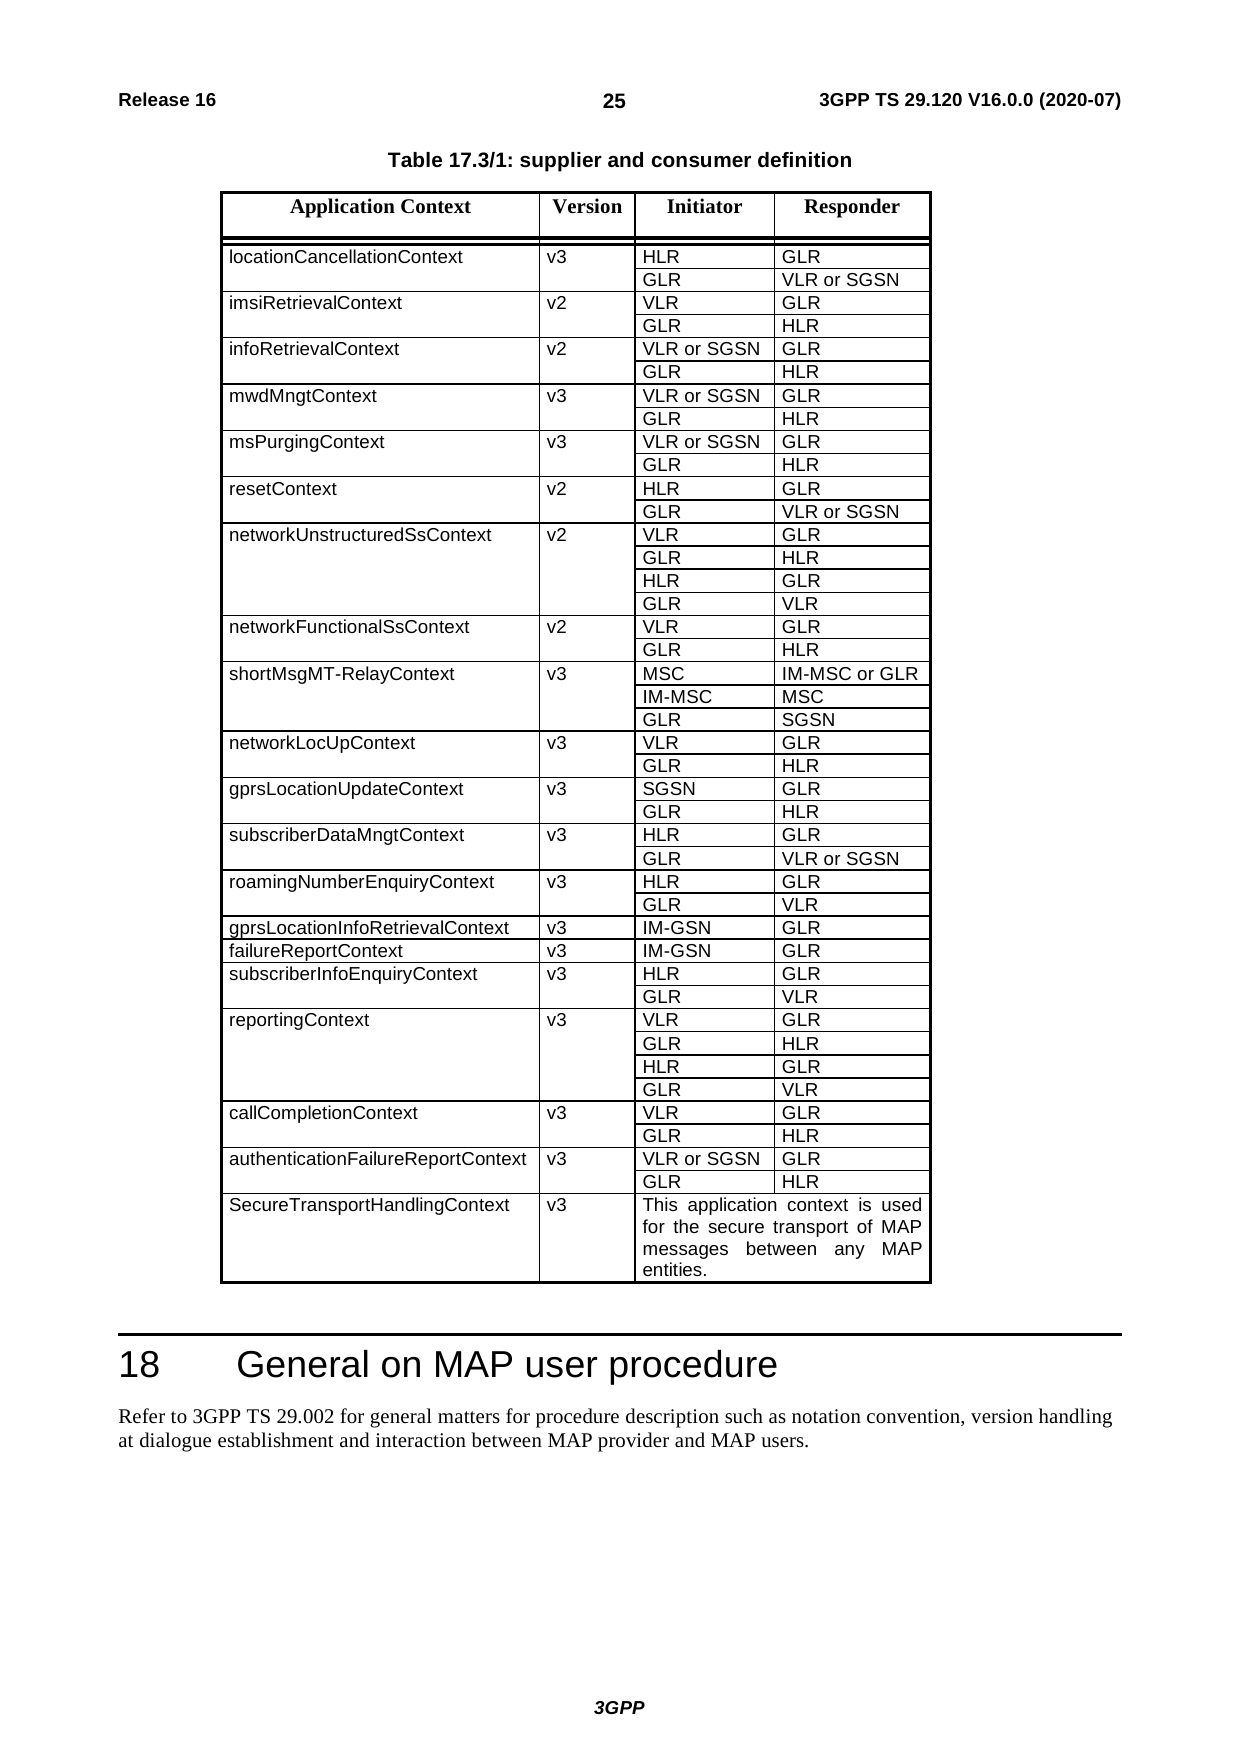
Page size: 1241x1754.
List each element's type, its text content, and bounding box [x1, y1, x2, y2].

table_cell locationCancellationContext [223, 246, 539, 291]
table_cell v2 [540, 477, 634, 522]
table_cell v2 [540, 292, 634, 337]
table_cell v3 [540, 824, 634, 869]
table_cell GLR [636, 454, 774, 476]
table_cell GLR [775, 963, 929, 984]
table_cell infoRetrievalContext [223, 338, 539, 383]
table_cell GLR [636, 755, 774, 776]
table_cell VLR or SGSN [636, 431, 774, 453]
table_cell VLR [636, 1102, 774, 1123]
table_cell v3 [540, 940, 634, 961]
table_cell GLR [775, 1009, 929, 1031]
table_cell v3 [540, 431, 634, 476]
table_cell HLR [775, 408, 929, 429]
table_cell GLR [636, 894, 774, 915]
table_cell GLR [775, 292, 929, 314]
table_cell GLR [636, 269, 774, 291]
table_cell GLR [775, 1148, 929, 1169]
table_cell GLR [775, 570, 929, 591]
table_cell GLR [775, 824, 929, 846]
table_cell GLR [636, 639, 774, 661]
table_cell HLR [775, 755, 929, 776]
table_cell resetContext [223, 477, 539, 522]
table_cell VLR [775, 593, 929, 614]
table_cell GLR [636, 547, 774, 568]
table_cell GLR [636, 801, 774, 823]
table_cell HLR [775, 1125, 929, 1146]
table_cell GLR [636, 847, 774, 869]
table_cell v3 [540, 662, 634, 730]
table_cell authenticationFailureReportContext [223, 1148, 539, 1193]
table_cell HLR [775, 1032, 929, 1054]
table_cell v2 [540, 616, 634, 661]
table_cell GLR [775, 732, 929, 753]
table_cell GLR [775, 1102, 929, 1123]
table_cell v3 [540, 1148, 634, 1193]
table_cell VLR [775, 986, 929, 1008]
table_cell HLR [775, 801, 929, 823]
table_cell MSC [775, 686, 929, 707]
table_cell v2 [540, 338, 634, 383]
table_cell VLR [775, 1079, 929, 1100]
table_cell MSC [636, 662, 774, 684]
table_cell HLR [636, 824, 774, 846]
table_cell v3 [540, 917, 634, 938]
table_cell subscriberDataMngtContext [223, 824, 539, 869]
table_header Version [540, 194, 634, 236]
table_cell VLR or SGSN [775, 847, 929, 869]
table_cell IM-GSN [636, 917, 774, 938]
table_cell gprsLocationUpdateContext [223, 778, 539, 823]
table_cell GLR [636, 408, 774, 429]
table_cell GLR [775, 431, 929, 453]
table_cell GLR [636, 709, 774, 730]
table_cell GLR [636, 593, 774, 614]
table_cell GLR [636, 1032, 774, 1054]
table_cell GLR [636, 1079, 774, 1100]
table_cell v3 [540, 732, 634, 776]
table_cell GLR [636, 1171, 774, 1193]
table_cell GLR [775, 338, 929, 360]
table_cell GLR [775, 871, 929, 892]
table_cell networkFunctionalSsContext [223, 616, 539, 661]
table_cell IM-MSC [636, 686, 774, 707]
table_cell v3 [540, 1102, 634, 1146]
table_cell HLR [775, 639, 929, 661]
table_header Initiator [636, 194, 774, 236]
table_cell VLR [636, 1009, 774, 1031]
table_cell GLR [775, 917, 929, 938]
table_cell VLR [636, 616, 774, 638]
table_cell IM-GSN [636, 940, 774, 961]
table_cell HLR [636, 871, 774, 892]
table_header Responder [775, 194, 929, 236]
table_cell VLR [636, 524, 774, 545]
table_cell HLR [636, 1056, 774, 1077]
table_cell VLR [636, 732, 774, 753]
table_cell HLR [775, 362, 929, 383]
table_cell gprsLocationInfoRetrievalContext [223, 917, 539, 938]
table_cell shortMsgMT-RelayContext [223, 662, 539, 730]
table_cell GLR [775, 1056, 929, 1077]
table_cell GLR [775, 385, 929, 406]
table_cell HLR [775, 315, 929, 337]
table_cell SGSN [775, 709, 929, 730]
table_cell v2 [540, 524, 634, 614]
table_cell v3 [540, 871, 634, 915]
table_cell GLR [775, 616, 929, 638]
table_cell HLR [775, 454, 929, 476]
table_cell VLR or SGSN [636, 1148, 774, 1169]
table_cell SecureTransportHandlingContext [223, 1194, 539, 1281]
text Refer to 3GPP TS 29.002 for general matters for procedure description such as notation convention, version handling at dialogue establishment and interaction between MAP provider and MAP users. [118, 1404, 1122, 1452]
table_cell VLR or SGSN [775, 501, 929, 522]
table_cell GLR [636, 315, 774, 337]
table_cell HLR [636, 963, 774, 984]
table_cell mwdMngtContext [223, 385, 539, 429]
table_cell failureReportContext [223, 940, 539, 961]
table_cell callCompletionContext [223, 1102, 539, 1146]
table_cell HLR [636, 477, 774, 499]
table_cell v3 [540, 778, 634, 823]
table_cell GLR [775, 477, 929, 499]
table_cell SGSN [636, 778, 774, 799]
table_cell VLR or SGSN [775, 269, 929, 291]
table_cell HLR [636, 246, 774, 267]
table_cell networkLocUpContext [223, 732, 539, 776]
table_cell v3 [540, 963, 634, 1008]
table_cell v3 [540, 385, 634, 429]
table_cell reportingContext [223, 1009, 539, 1100]
table_cell v3 [540, 1009, 634, 1100]
table_header Application Context [223, 194, 539, 236]
table_cell GLR [636, 1125, 774, 1146]
table_cell v3 [540, 246, 634, 291]
table_cell GLR [775, 524, 929, 545]
table_cell v3 [540, 1194, 634, 1281]
table_cell networkUnstructuredSsContext [223, 524, 539, 614]
table_cell roamingNumberEnquiryContext [223, 871, 539, 915]
table_cell IM-MSC or GLR [775, 662, 929, 684]
text Table 17.3/1: supplier and consumer definition [118, 148, 1122, 172]
subtitle 18 General on MAP user procedure [118, 1336, 1122, 1385]
table_cell subscriberInfoEnquiryContext [223, 963, 539, 1008]
table_cell msPurgingContext [223, 431, 539, 476]
table_cell imsiRetrievalContext [223, 292, 539, 337]
table_cell This application context is used for the secure transport of MAP messages between any MAP entities. [636, 1194, 929, 1281]
table_cell GLR [775, 778, 929, 799]
table_cell VLR or SGSN [636, 385, 774, 406]
table_cell GLR [636, 362, 774, 383]
table_cell GLR [636, 986, 774, 1008]
table_cell VLR or SGSN [636, 338, 774, 360]
table_cell VLR [636, 292, 774, 314]
table_cell GLR [775, 246, 929, 267]
table_cell HLR [775, 1171, 929, 1193]
table_cell GLR [775, 940, 929, 961]
table_cell HLR [775, 547, 929, 568]
table_cell HLR [636, 570, 774, 591]
table_cell GLR [636, 501, 774, 522]
table_cell VLR [775, 894, 929, 915]
